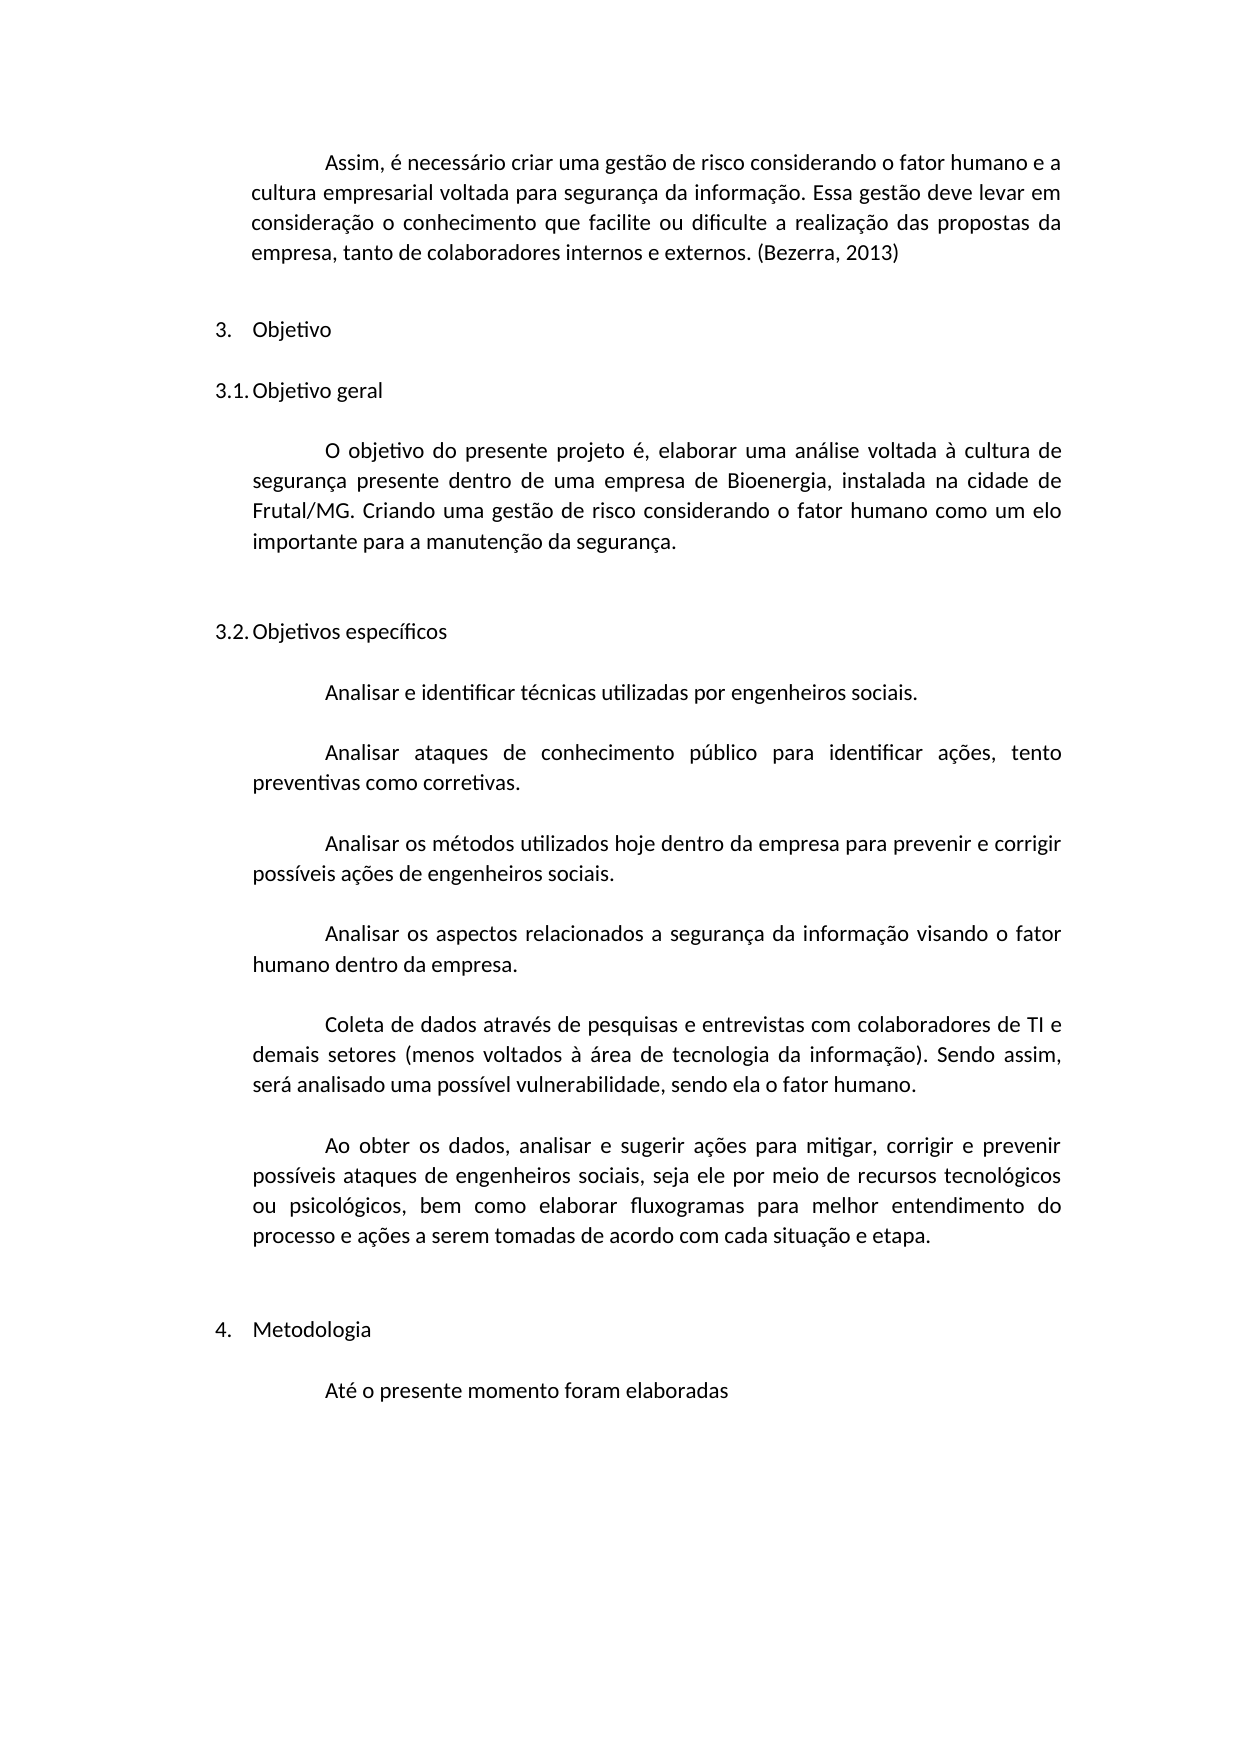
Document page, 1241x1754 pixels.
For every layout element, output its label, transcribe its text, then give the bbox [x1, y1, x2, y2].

list O objetivo do presente projeto é, elaborar uma análise voltada à cultura de segurança presente dentro de uma empresa de Bioenergia, instalada na cidade de Frutal/MG. Criando uma gestão de risco considerando o fator humano como um elo importante para a manutenção da segurança. [252, 436, 1063, 555]
list Objetivos específicos [215, 617, 1063, 645]
list Coleta de dados através de pesquisas e entrevistas com colaboradores de TI e demais setores (menos voltados à área de tecnologia da informação). Sendo assim, será analisado uma possível vulnerabilidade, sendo ela o fator humano. [252, 1010, 1063, 1098]
list Analisar e identificar técnicas utilizadas por engenheiros sociais. [252, 678, 1063, 706]
list Até o presente momento foram elaboradas [325, 1376, 1063, 1404]
list Analisar os aspectos relacionados a segurança da informação visando o fator humano dentro da empresa. [252, 919, 1063, 978]
list Analisar ataques de conhecimento público para identificar ações, tento preventivas como corretivas. [252, 738, 1063, 796]
list Analisar os métodos utilizados hoje dentro da empresa para prevenir e corrigir possíveis ações de engenheiros sociais. [252, 829, 1063, 887]
list Ao obter os dados, analisar e sugerir ações para mitigar, corrigir e prevenir possíveis ataques de engenheiros sociais, seja ele por meio de recursos tecnológicos ou psicológicos, bem como elaborar fluxogramas para melhor entendimento do processo e ações a serem tomadas de acordo com cada situação e etapa. [252, 1131, 1063, 1249]
list Metodologia [215, 1315, 1063, 1343]
text Assim, é necessário criar uma gestão de risco considerando o fator humano e a cultura empresarial voltada para segurança da informação. Essa gestão deve levar em consideração o conhecimento que facilite ou dificulte a realização das propostas da empresa, tanto de colaboradores internos e externos. (Bezerra, 2013) [251, 148, 1063, 266]
list Objetivo geral [215, 376, 1063, 404]
list Objetivo [215, 315, 1063, 343]
